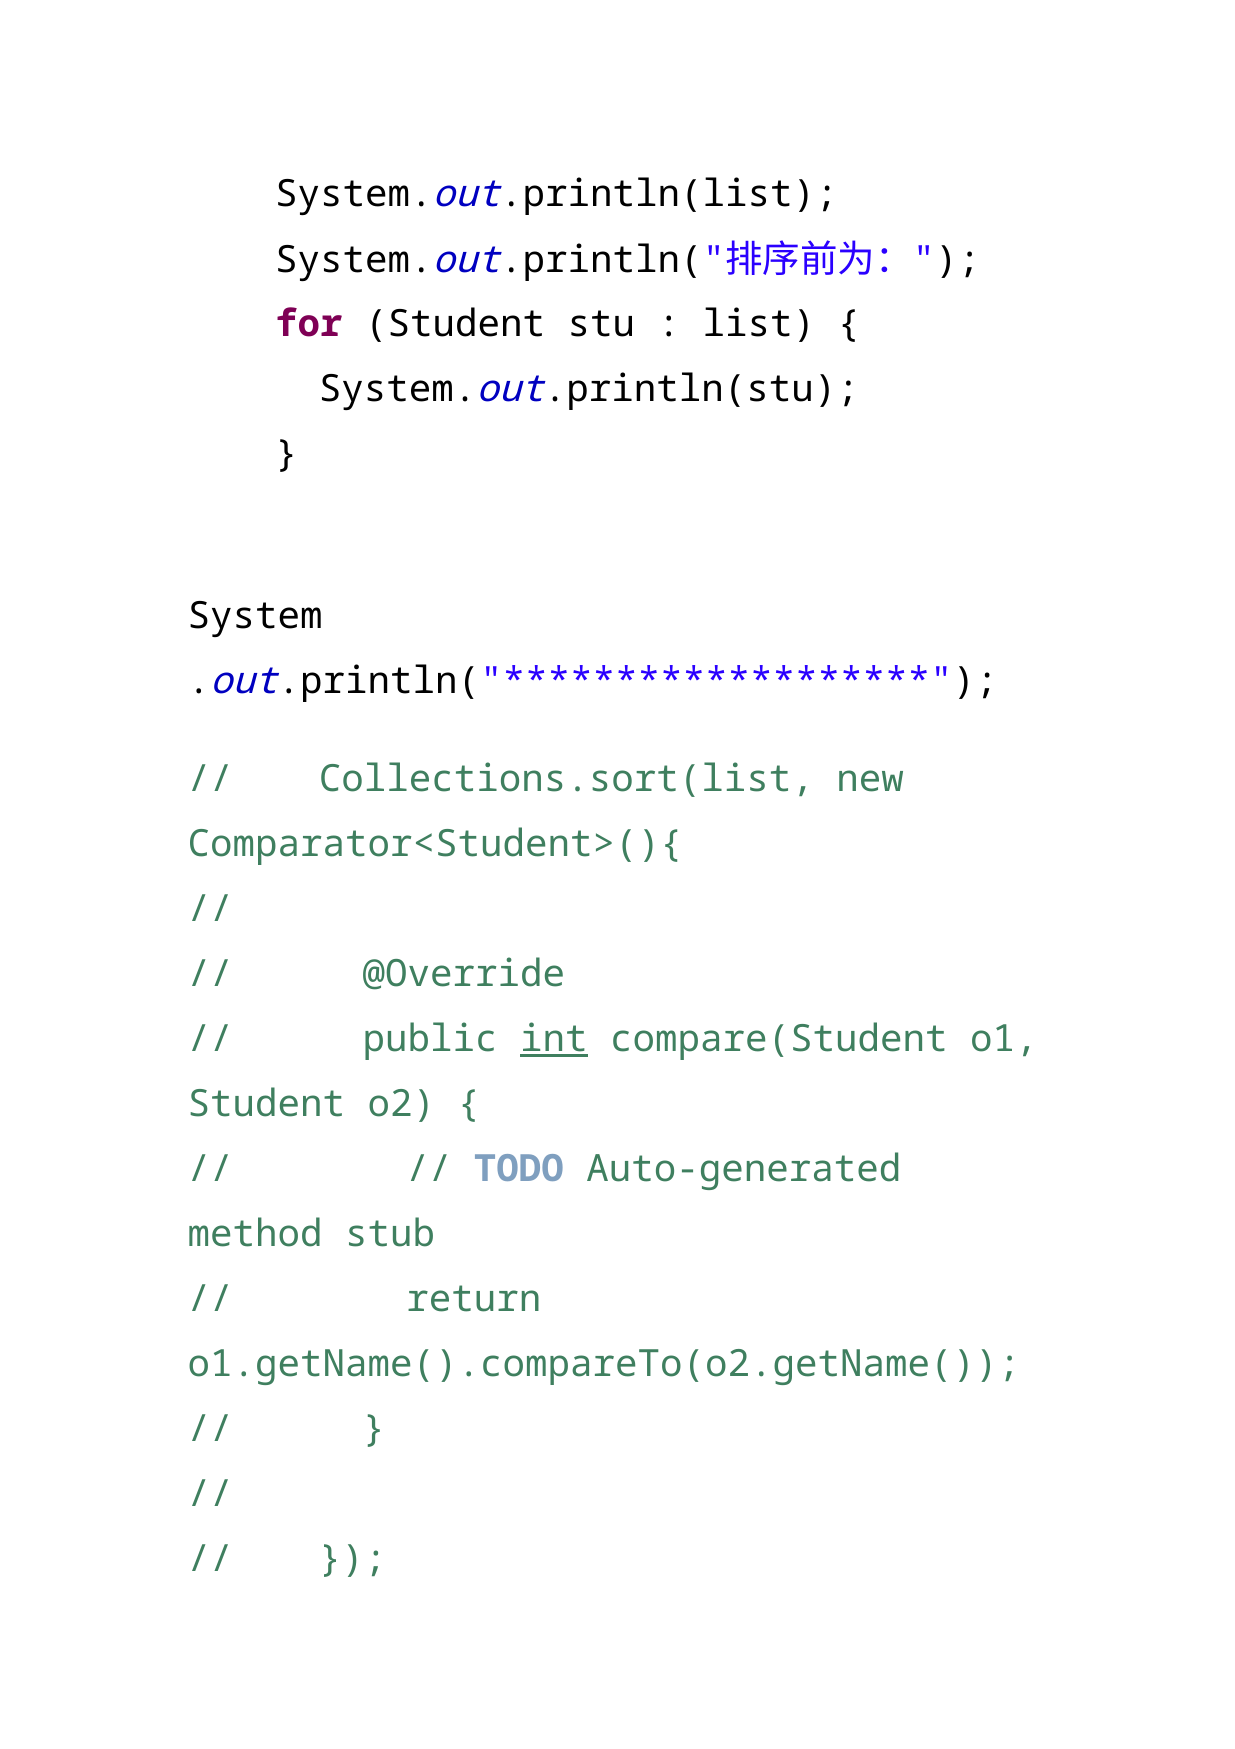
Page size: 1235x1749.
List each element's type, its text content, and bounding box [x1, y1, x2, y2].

text // }); [187, 1524, 1047, 1589]
text // @Override [187, 939, 1047, 1004]
text // Collections.sort(list, new Comparator<Student>(){ [187, 744, 1047, 874]
text // // TODO Auto-generated method stub [187, 1134, 1047, 1264]
text System.out.println("排序前为："); [187, 224, 1047, 289]
text System.out.println(stu); [187, 354, 1047, 419]
text } [187, 419, 1047, 484]
text System.out.println("*******************"); [187, 484, 1047, 712]
text // [187, 874, 1047, 939]
text // return o1.getName().compareTo(o2.getName()); [187, 1264, 1047, 1394]
text // public int compare(Student o1, Student o2) { [187, 1004, 1047, 1134]
text System.out.println(list); [187, 159, 1047, 224]
text // } [187, 1394, 1047, 1459]
text for (Student stu : list) { [187, 289, 1047, 354]
text // [187, 1459, 1047, 1524]
